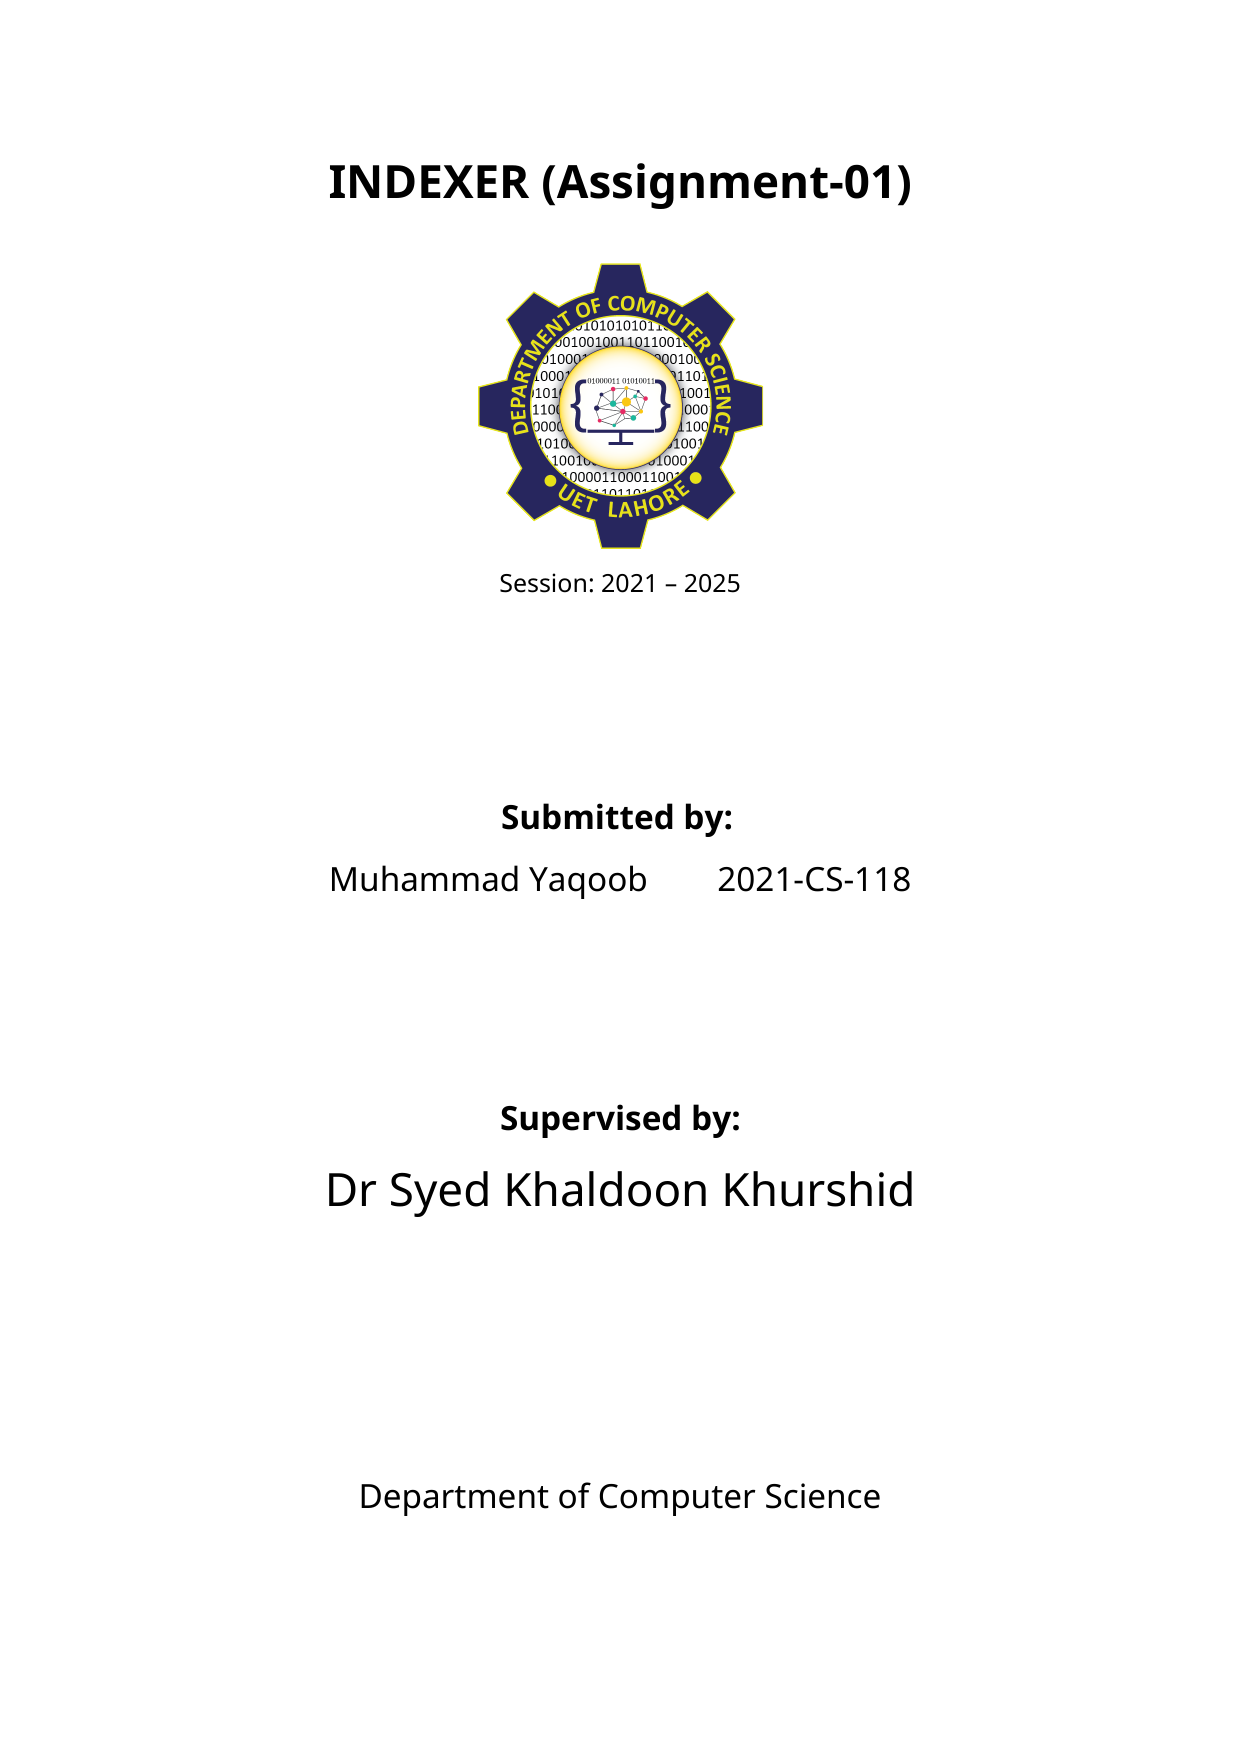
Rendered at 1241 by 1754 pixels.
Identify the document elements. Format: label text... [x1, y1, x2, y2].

text Supervised by: [150, 1095, 1090, 1140]
text Muhammad Yaqoob 2021-CS-118 [150, 856, 1090, 901]
text Department of Computer Science [150, 1472, 1090, 1518]
text INDEXER (Assignment-01) [150, 150, 1090, 212]
text Dr Syed Khaldoon Khurshid [150, 1157, 1090, 1219]
text Session: 2021 – 2025 [150, 566, 1090, 600]
picture [477, 263, 764, 549]
text Submitted by: [150, 794, 1090, 839]
